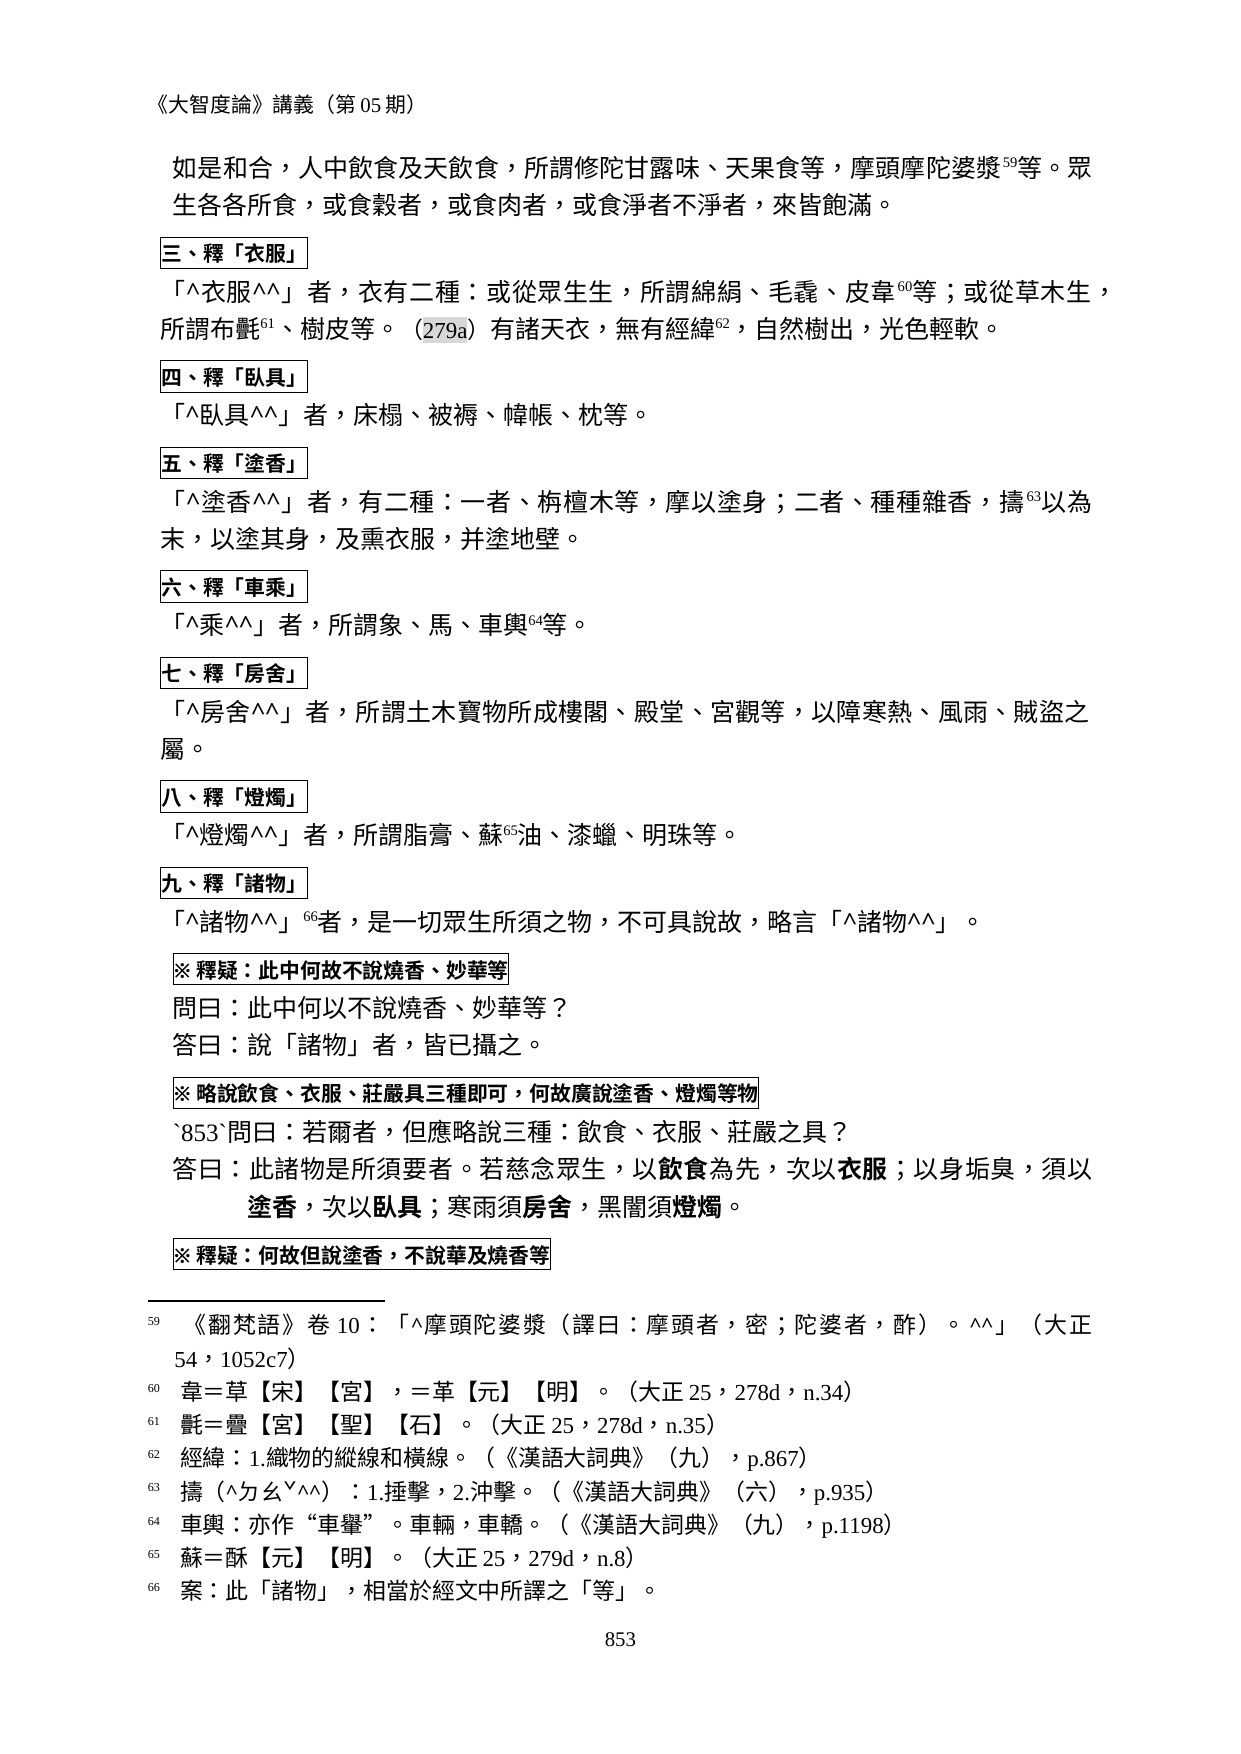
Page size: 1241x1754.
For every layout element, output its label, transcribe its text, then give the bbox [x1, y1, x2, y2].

text 答曰：說「諸物」者，皆已攝之。 [173, 1025, 1092, 1063]
text 「^諸物^^」者，是一切眾生所須之物，不可具說故，略言「^諸物^^」。 [160, 901, 1092, 939]
text 「^乘^^」者，所謂象、馬、車輿等。 [160, 605, 1092, 643]
text 五、釋「塗香」 [160, 444, 1092, 481]
text 六、釋「車乘」 [160, 568, 1092, 605]
text ※ 略說飲食、衣服、莊嚴具三種即可，何故廣說塗香、燈燭等物 [173, 1074, 1092, 1111]
text 「^燈燭^^」者，所謂脂膏、蘇油、漆蠟、明珠等。 [160, 815, 1092, 853]
text 九、釋「諸物」 [160, 864, 1092, 901]
text 「^塗香^^」者，有二種：一者、栴檀木等，摩以塗身；二者、種種雜香，擣以為末，以塗其身，及熏衣服，并塗地壁。 [160, 481, 1092, 556]
text 四、釋「臥具」 [160, 358, 1092, 395]
text 如是和合，人中飲食及天飲食，所謂修陀甘露味、天果食等，摩頭摩陀婆漿等。眾生各各所食，或食穀者，或食肉者，或食淨者不淨者，來皆飽滿。 [173, 148, 1092, 223]
text ※ 釋疑：此中何故不說燒香、妙華等 [173, 950, 1092, 988]
text 「^衣服^^」者，衣有二種：或從眾生生，所謂綿絹、毛毳、皮韋等；或從草木生，所謂布㲲、樹皮等。（279a）有諸天衣，無有經緯，自然樹出，光色輕軟。 [160, 271, 1092, 346]
text `853`問曰：若爾者，但應略說三種：飲食、衣服、莊嚴之具？ [173, 1111, 1092, 1149]
text 答曰：此諸物是所須要者。若慈念眾生，以飲食為先，次以衣服；以身垢臭，須以塗香，次以臥具；寒雨須房舍，黑闇須燈燭。 [173, 1149, 1092, 1224]
text 三、釋「衣服」 [160, 234, 1092, 271]
text 八、釋「燈燭」 [160, 778, 1092, 815]
text 問曰：此中何以不說燒香、妙華等？ [173, 988, 1092, 1025]
text 「^臥具^^」者，床榻、被褥、幃帳、枕等。 [160, 395, 1092, 433]
text 「^房舍^^」者，所謂土木寶物所成樓閣、殿堂、宮觀等，以障寒熱、風雨、賊盜之屬。 [160, 691, 1092, 766]
text ※ 釋疑：何故但說塗香，不說華及燒香等 [173, 1235, 1092, 1273]
text 七、釋「房舍」 [160, 654, 1092, 691]
